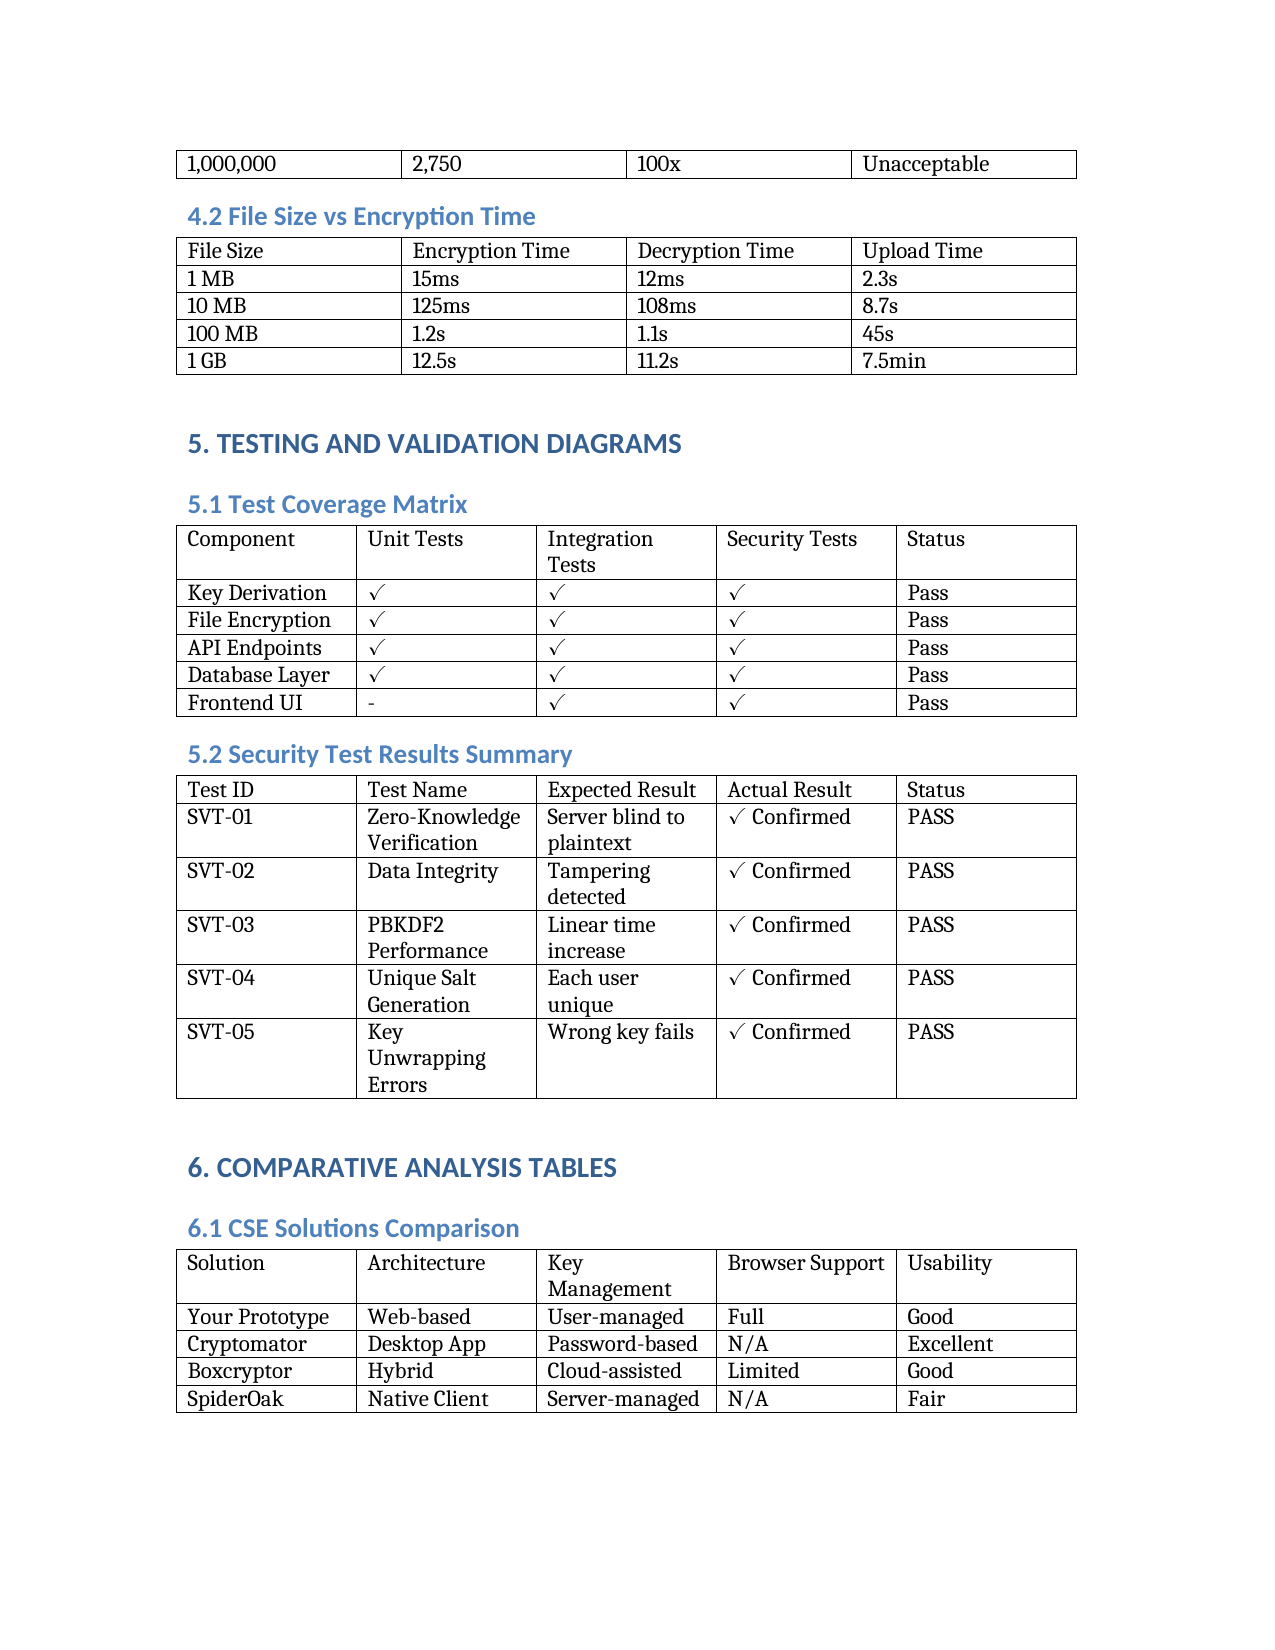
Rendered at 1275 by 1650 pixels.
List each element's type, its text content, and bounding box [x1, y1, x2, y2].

table_cell 2.3s [852, 266, 1076, 292]
table_header Test Name [357, 776, 536, 803]
table_cell Data Integrity [357, 858, 536, 910]
table_header Test ID [177, 776, 356, 803]
table_header Solution [177, 1250, 356, 1302]
table_cell 10 MB [177, 293, 401, 319]
table_cell Unacceptable [852, 151, 1076, 177]
table_header Actual Result [717, 776, 896, 803]
table_cell Linear time increase [537, 911, 716, 964]
table_cell Server blind to plaintext [537, 804, 716, 857]
table_cell SVT-02 [177, 858, 356, 910]
table_header Status [897, 526, 1076, 579]
table_cell Password-based [537, 1331, 716, 1357]
table_cell 1 GB [177, 348, 401, 374]
table_cell ✓ Confirmed [717, 858, 896, 910]
table_cell 1.1s [627, 320, 851, 347]
table_cell 108ms [627, 293, 851, 319]
table_cell 11.2s [627, 348, 851, 374]
table_cell Fair [897, 1386, 1076, 1412]
table_cell ✓ [357, 662, 536, 688]
table_cell Web-based [357, 1304, 536, 1330]
table_cell ✓ [717, 635, 896, 661]
table_cell SVT-04 [177, 965, 356, 1018]
table_header Unit Tests [357, 526, 536, 579]
table_cell Limited [717, 1358, 896, 1384]
table_cell ✓ [537, 662, 716, 688]
table_cell 100x [627, 151, 851, 177]
table_cell Key Unwrapping Errors [357, 1019, 536, 1098]
table_cell Your Prototype [177, 1304, 356, 1330]
table_cell ✓ [537, 689, 716, 716]
table_cell 1 MB [177, 266, 401, 292]
table_cell ✓ [537, 607, 716, 633]
table_cell Cloud-assisted [537, 1358, 716, 1384]
table_cell Excellent [897, 1331, 1076, 1357]
table_cell Pass [897, 580, 1076, 606]
table_cell 8.7s [852, 293, 1076, 319]
table_cell Key Derivation [177, 580, 356, 606]
table_cell ✓ Confirmed [717, 965, 896, 1018]
table_cell PASS [897, 911, 1076, 964]
table_cell Good [897, 1358, 1076, 1384]
table_header Component [177, 526, 356, 579]
table_cell Pass [897, 662, 1076, 688]
table_cell 100 MB [177, 320, 401, 347]
table_cell Cryptomator [177, 1331, 356, 1357]
table_cell File Encryption [177, 607, 356, 633]
table_cell N/A [717, 1386, 896, 1412]
table_cell PBKDF2 Performance [357, 911, 536, 964]
table_header Decryption Time [627, 238, 851, 264]
table_header Browser Support [717, 1250, 896, 1302]
table_header Status [897, 776, 1076, 803]
table_cell SpiderOak [177, 1386, 356, 1412]
table_cell Full [717, 1304, 896, 1330]
subtitle 5.2 Security Test Results Summary [187, 737, 1087, 771]
table_cell Unique Salt Generation [357, 965, 536, 1018]
subtitle 6.1 CSE Solutions Comparison [187, 1211, 1087, 1244]
table_cell ✓ [357, 607, 536, 633]
table_cell PASS [897, 858, 1076, 910]
subtitle 6. COMPARATIVE ANALYSIS TABLES [187, 1149, 1087, 1184]
table_cell Boxcryptor [177, 1358, 356, 1384]
table_cell ✓ [717, 689, 896, 716]
table_cell N/A [717, 1331, 896, 1357]
table_cell Hybrid [357, 1358, 536, 1384]
table_cell PASS [897, 804, 1076, 857]
table_cell ✓ [537, 635, 716, 661]
table_cell SVT-05 [177, 1019, 356, 1098]
table_cell API Endpoints [177, 635, 356, 661]
table_cell ✓ Confirmed [717, 1019, 896, 1098]
table_cell ✓ Confirmed [717, 804, 896, 857]
table_cell Pass [897, 689, 1076, 716]
table_cell - [357, 689, 536, 716]
table_cell SVT-03 [177, 911, 356, 964]
table_cell ✓ [717, 607, 896, 633]
table_cell Tampering detected [537, 858, 716, 910]
table_cell SVT-01 [177, 804, 356, 857]
table_cell Wrong key fails [537, 1019, 716, 1098]
table_cell Desktop App [357, 1331, 536, 1357]
table_cell User-managed [537, 1304, 716, 1330]
table_cell Database Layer [177, 662, 356, 688]
table_header Usability [897, 1250, 1076, 1302]
table_cell Each user unique [537, 965, 716, 1018]
table_cell Native Client [357, 1386, 536, 1412]
table_cell Pass [897, 607, 1076, 633]
table_cell 45s [852, 320, 1076, 347]
table_cell Zero-Knowledge Verification [357, 804, 536, 857]
subtitle 5.1 Test Coverage Matrix [187, 487, 1087, 520]
table_cell ✓ Confirmed [717, 911, 896, 964]
table_cell ✓ [537, 580, 716, 606]
table_cell Server-managed [537, 1386, 716, 1412]
table_cell 2,750 [402, 151, 626, 177]
table_cell 15ms [402, 266, 626, 292]
table_header Upload Time [852, 238, 1076, 264]
table_cell 1.2s [402, 320, 626, 347]
table_header Key Management [537, 1250, 716, 1302]
table_header File Size [177, 238, 401, 264]
table_cell Pass [897, 635, 1076, 661]
table_cell 125ms [402, 293, 626, 319]
subtitle 4.2 File Size vs Encryption Time [187, 199, 1087, 232]
table_cell PASS [897, 965, 1076, 1018]
table_cell 12ms [627, 266, 851, 292]
table_cell PASS [897, 1019, 1076, 1098]
table_cell 1,000,000 [177, 151, 401, 177]
table_cell ✓ [357, 580, 536, 606]
table_header Security Tests [717, 526, 896, 579]
table_header Integration Tests [537, 526, 716, 579]
table_cell ✓ [357, 635, 536, 661]
table_header Encryption Time [402, 238, 626, 264]
table_cell Frontend UI [177, 689, 356, 716]
table_header Architecture [357, 1250, 536, 1302]
table_cell ✓ [717, 662, 896, 688]
table_cell Good [897, 1304, 1076, 1330]
table_header Expected Result [537, 776, 716, 803]
table_cell ✓ [717, 580, 896, 606]
subtitle 5. TESTING AND VALIDATION DIAGRAMS [187, 425, 1087, 461]
table_cell 12.5s [402, 348, 626, 374]
table_cell 7.5min [852, 348, 1076, 374]
